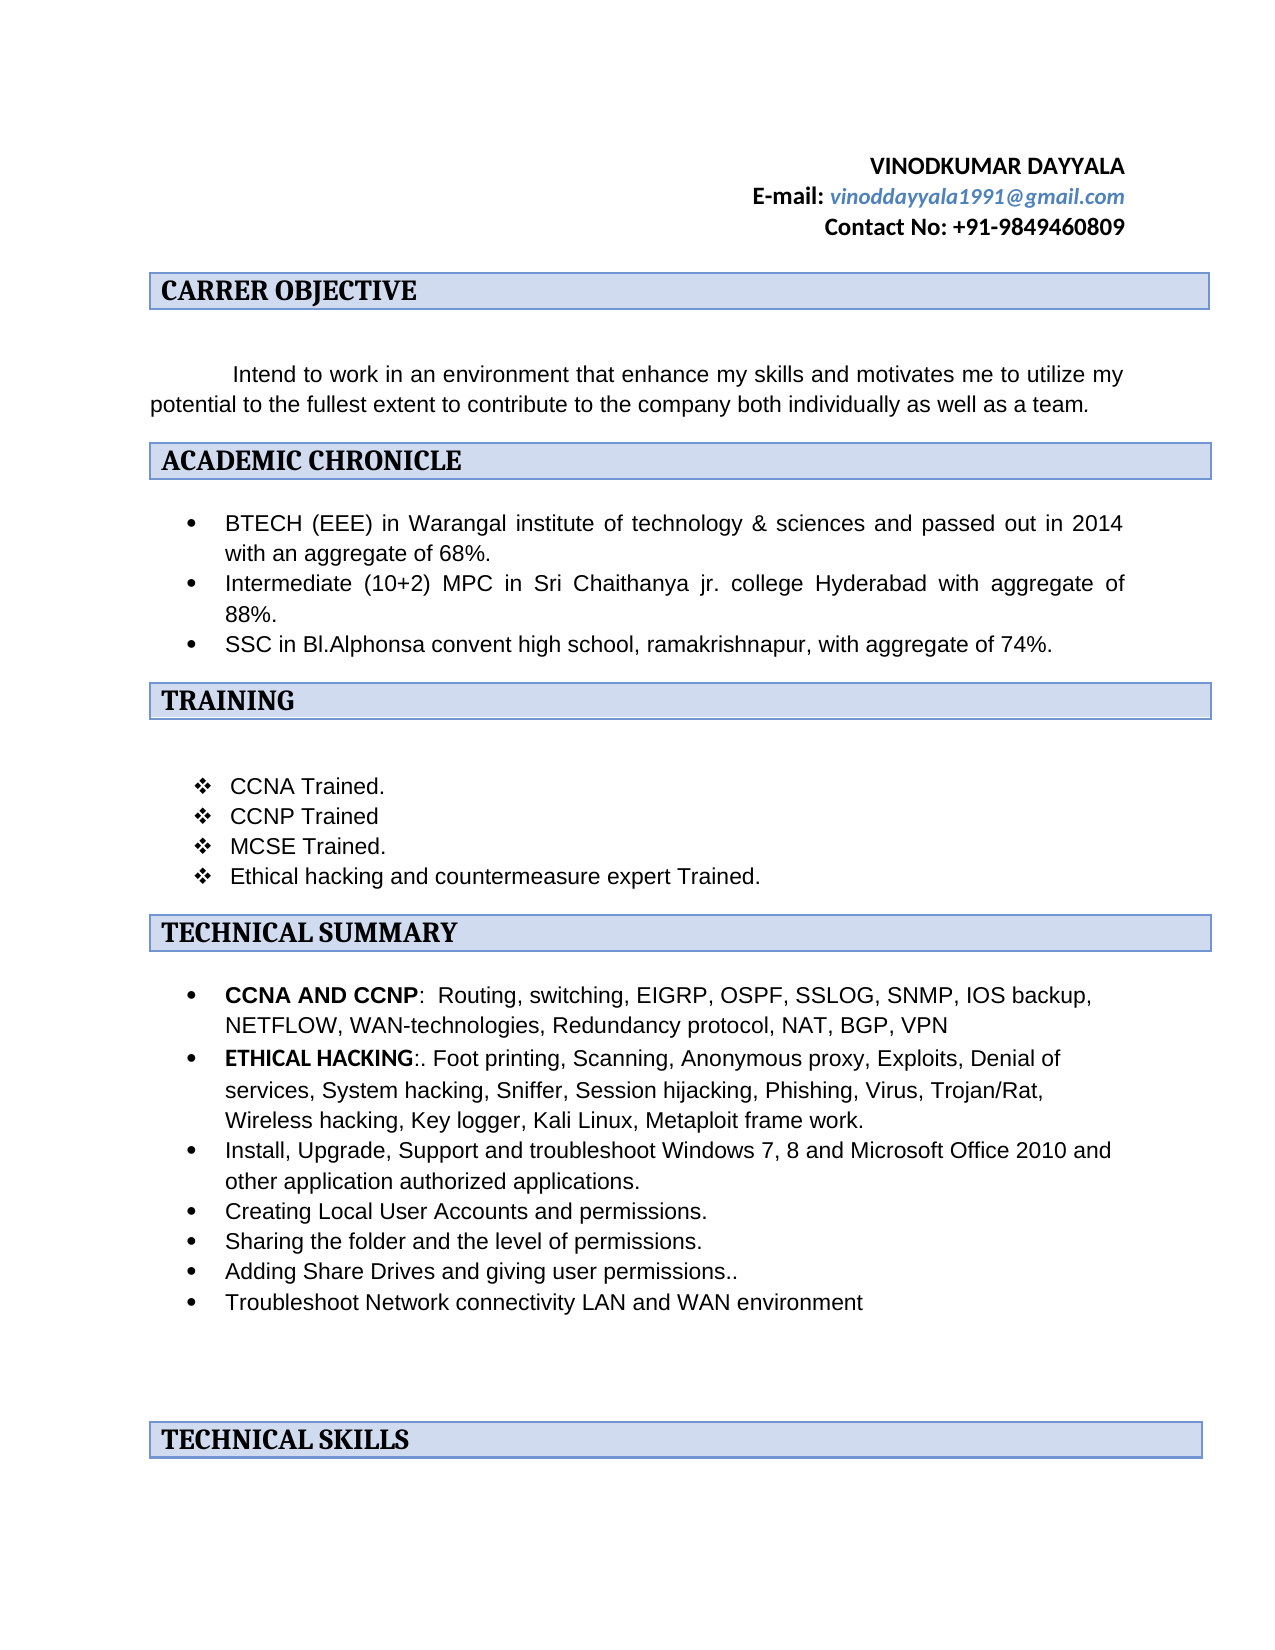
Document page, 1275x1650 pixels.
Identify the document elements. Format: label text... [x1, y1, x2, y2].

list CCNA AND CCNP: Routing, switching, EIGRP, OSPF, SSLOG, SNMP, IOS backup, NETFLOW, WAN-technologies, Redundancy protocol, NAT, BGP, VPN [187, 982, 1125, 1039]
list Troubleshoot Network connectivity LAN and WAN environment [187, 1288, 1125, 1315]
table_header TECHNICAL SUMMARY [151, 916, 1210, 950]
table_header TECHNICAL SKILLS [151, 1423, 1201, 1456]
text Contact No: +91-9849460809 [150, 211, 1125, 242]
list Intermediate (10+2) MPC in Sri Chaithanya jr. college Hyderabad with aggregate of 88%. [187, 570, 1125, 627]
list Creating Local User Accounts and permissions. [187, 1198, 1125, 1224]
list Sharing the folder and the level of permissions. [187, 1228, 1125, 1254]
table_header TRAINING [151, 684, 1210, 717]
list MCSE Trained. [192, 833, 1125, 859]
list Ethical hacking and countermeasure expert Trained. [192, 863, 1125, 889]
text VINODKUMAR DAYYALA [150, 150, 1125, 181]
list ETHICAL HACKING:. Foot printing, Scanning, Anonymous proxy, Exploits, Denial of services, System hacking, Sniffer, Session hijacking, Phishing, Virus, Trojan/Rat, Wireless hacking, Key logger, Kali Linux, Metaploit frame work. [187, 1043, 1125, 1133]
list CCNA Trained. [192, 773, 1125, 799]
list BTECH (EEE) in Warangal institute of technology & sciences and passed out in 2014 with an aggregate of 68%. [187, 510, 1125, 567]
list CCNP Trained [192, 803, 1125, 829]
list Adding Share Drives and giving user permissions.. [187, 1258, 1125, 1284]
list Install, Upgrade, Support and troubleshoot Windows 7, 8 and Microsoft Office 2010 and other application authorized applications. [187, 1137, 1125, 1194]
table_header ACADEMIC CHRONICLE [151, 444, 1210, 478]
list SSC in Bl.Alphonsa convent high school, ramakrishnapur, with aggregate of 74%. [187, 631, 1125, 657]
text Intend to work in an environment that enhance my skills and motivates me to utilize my potential to the fullest extent to contribute to the company both individually as well as a team. [150, 361, 1125, 417]
text E-mail: vinoddayyala1991@gmail.com [150, 181, 1125, 211]
table_header CARRER OBJECTIVE [151, 274, 1208, 308]
